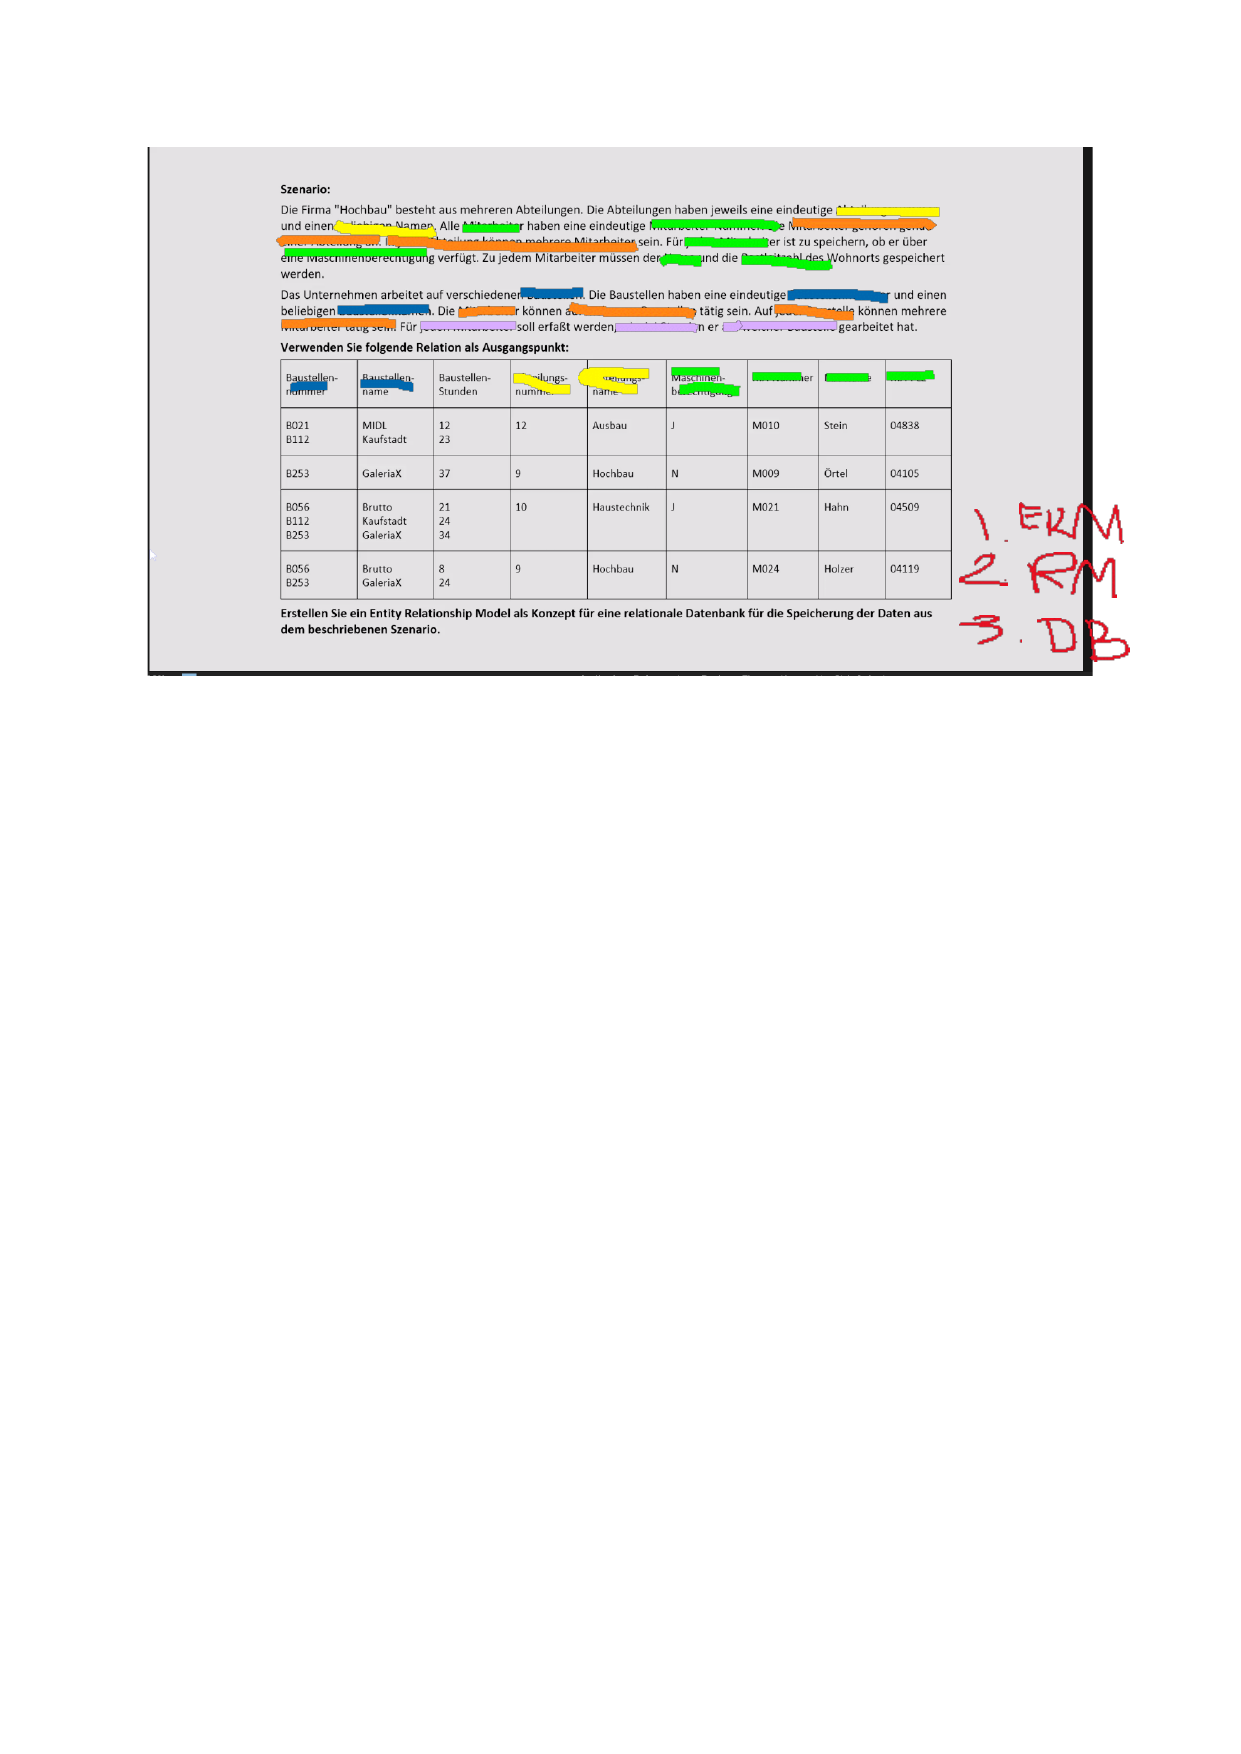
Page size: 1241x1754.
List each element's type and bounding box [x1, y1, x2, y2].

picture [147, 147, 1130, 676]
